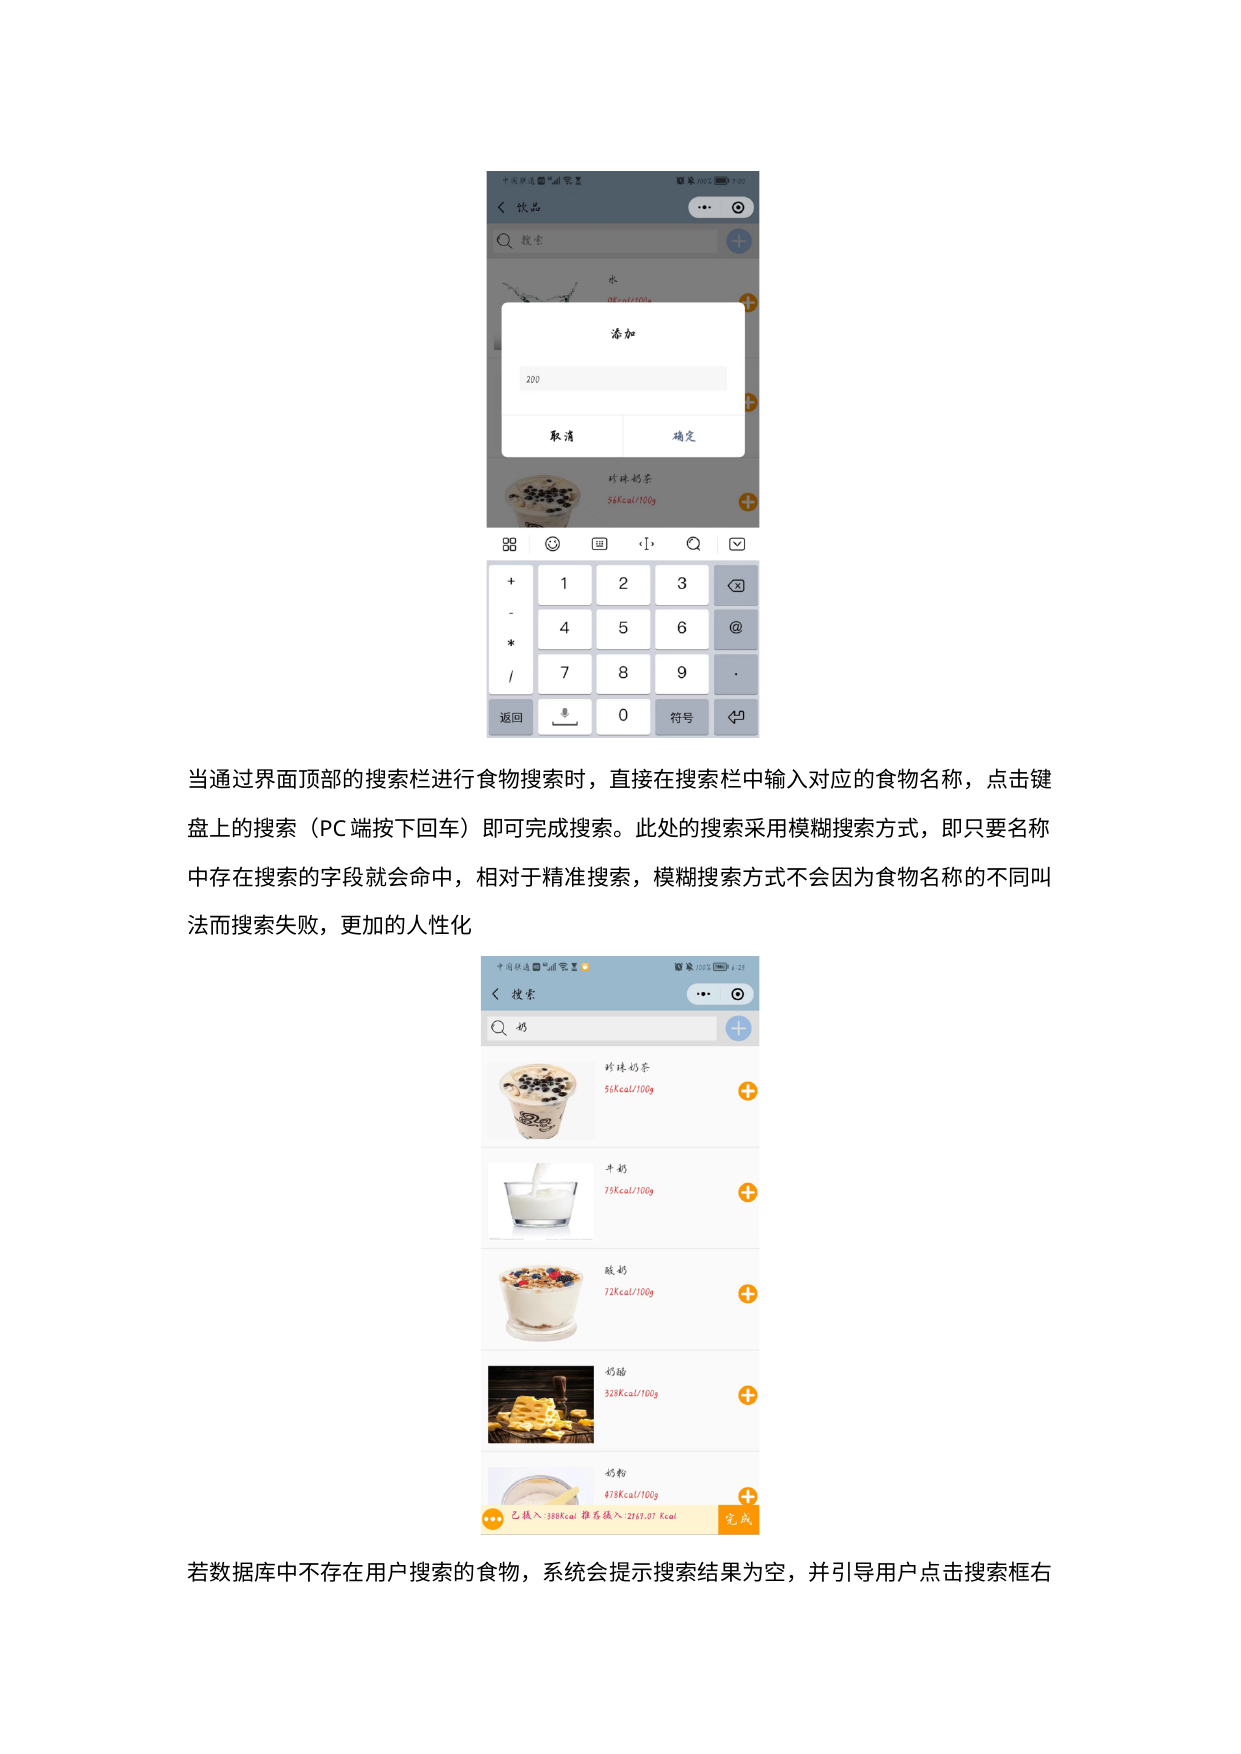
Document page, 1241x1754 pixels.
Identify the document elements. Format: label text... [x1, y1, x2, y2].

picture [480, 956, 760, 1535]
picture [486, 171, 760, 738]
text 当通过界面顶部的搜索栏进行食物搜索时，直接在搜索栏中输入对应的食物名称，点击键盘上的搜索（PC端按下回车）即可完成搜索。此处的搜索采用模糊搜索方式，即只要名称中存在搜索的字段就会命中，相对于精准搜索，模糊搜索方式不会因为食物名称的不同叫法而搜索失败，更加的人性化 [187, 762, 1053, 941]
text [187, 1554, 1053, 1587]
